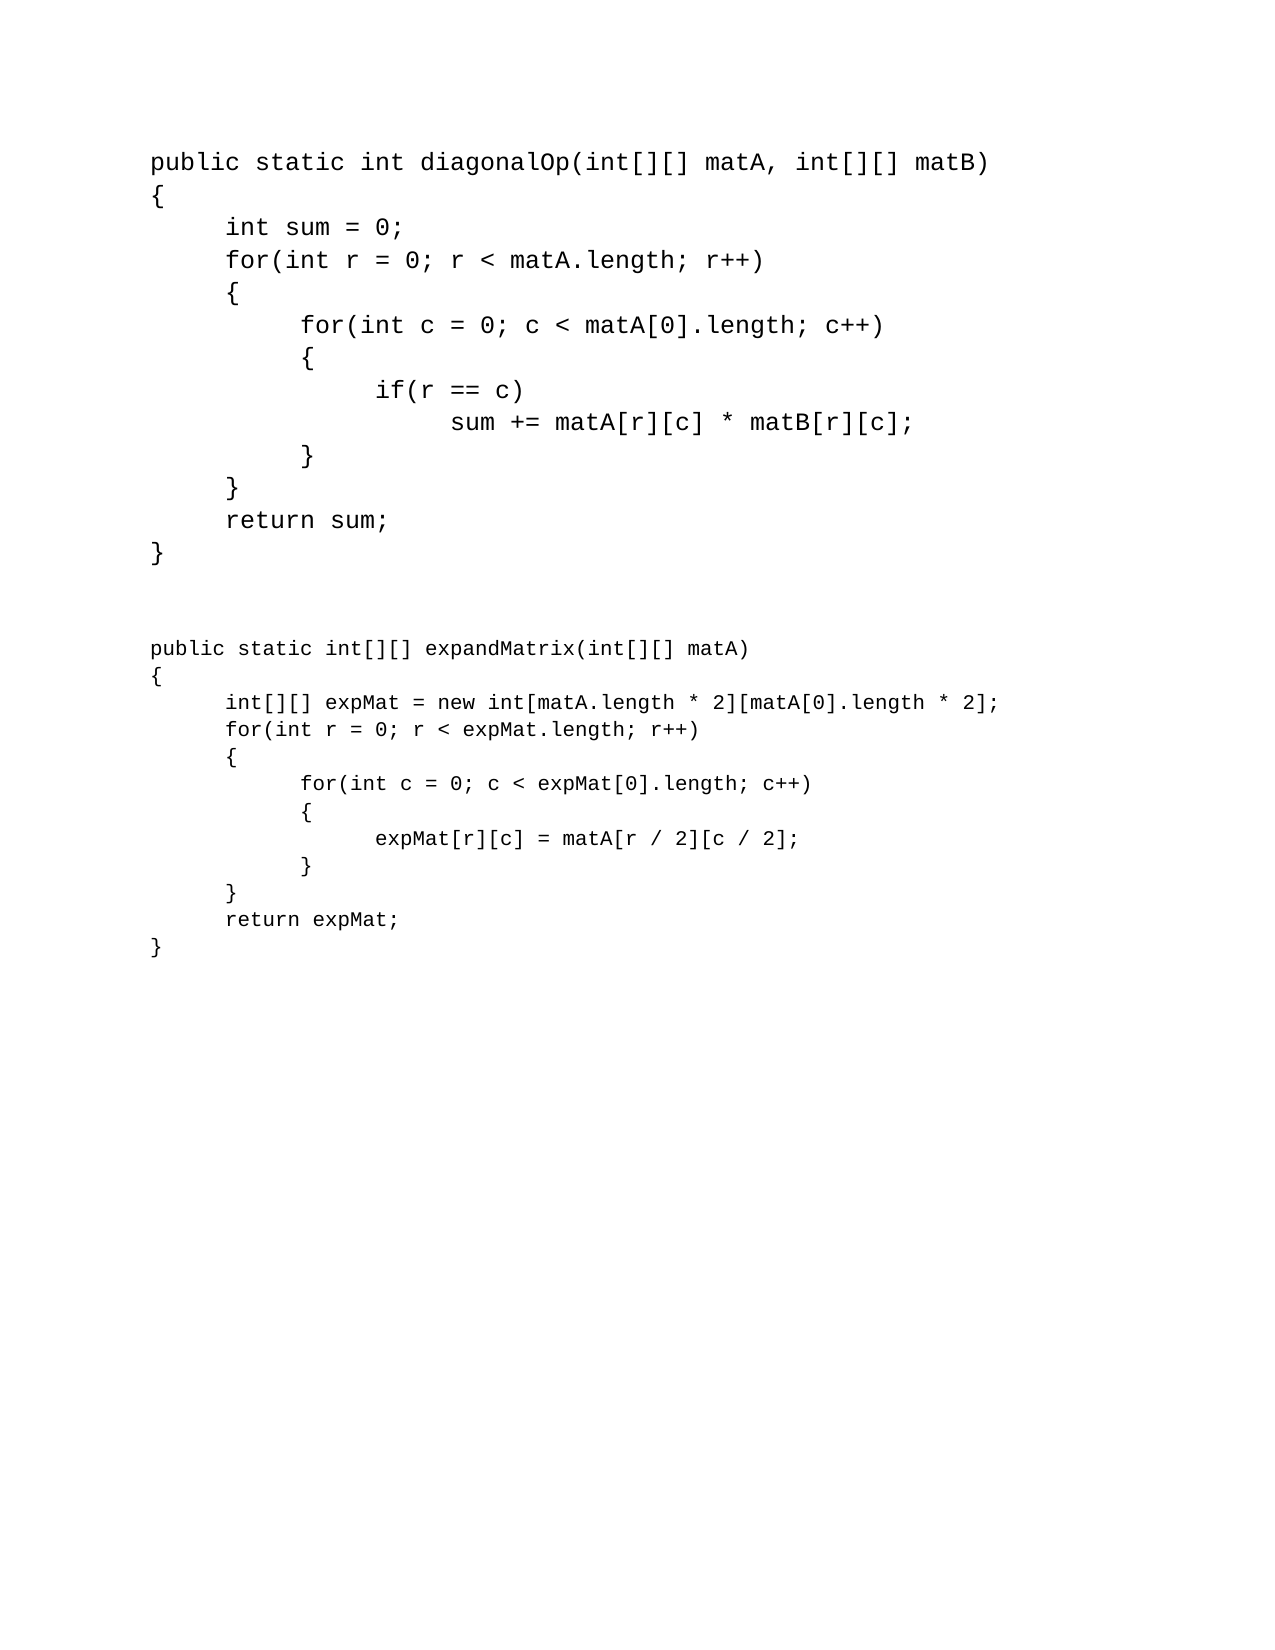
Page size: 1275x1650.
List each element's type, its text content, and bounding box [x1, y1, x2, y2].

text for(int r = 0; r < matA.length; r++) [225, 247, 1125, 276]
text } [300, 442, 1125, 471]
text { [300, 801, 1125, 824]
text if(r == c) [375, 377, 1125, 406]
text int sum = 0; [225, 215, 1125, 243]
text { [225, 746, 1125, 770]
text sum += matA[r][c] * matB[r][c]; [375, 410, 1125, 438]
text { [150, 665, 1125, 688]
text { [300, 345, 1125, 373]
text } [225, 882, 1125, 906]
text return sum; [225, 507, 1125, 536]
text } [150, 937, 1125, 960]
text } [225, 475, 1125, 503]
text for(int r = 0; r < expMat.length; r++) [225, 719, 1125, 743]
text } [300, 855, 1125, 879]
text return expMat; [225, 909, 1125, 933]
text public static int diagonalOp(int[][] matA, int[][] matB) [150, 150, 1125, 178]
text { [225, 280, 1125, 308]
text for(int c = 0; c < expMat[0].length; c++) [300, 773, 1125, 797]
text } [150, 540, 1125, 568]
text expMat[r][c] = matA[r / 2][c / 2]; [300, 828, 1125, 851]
text public static int[][] expandMatrix(int[][] matA) [150, 637, 1125, 661]
text for(int c = 0; c < matA[0].length; c++) [300, 312, 1125, 341]
text { [150, 182, 1125, 211]
text int[][] expMat = new int[matA.length * 2][matA[0].length * 2]; [225, 692, 1125, 716]
